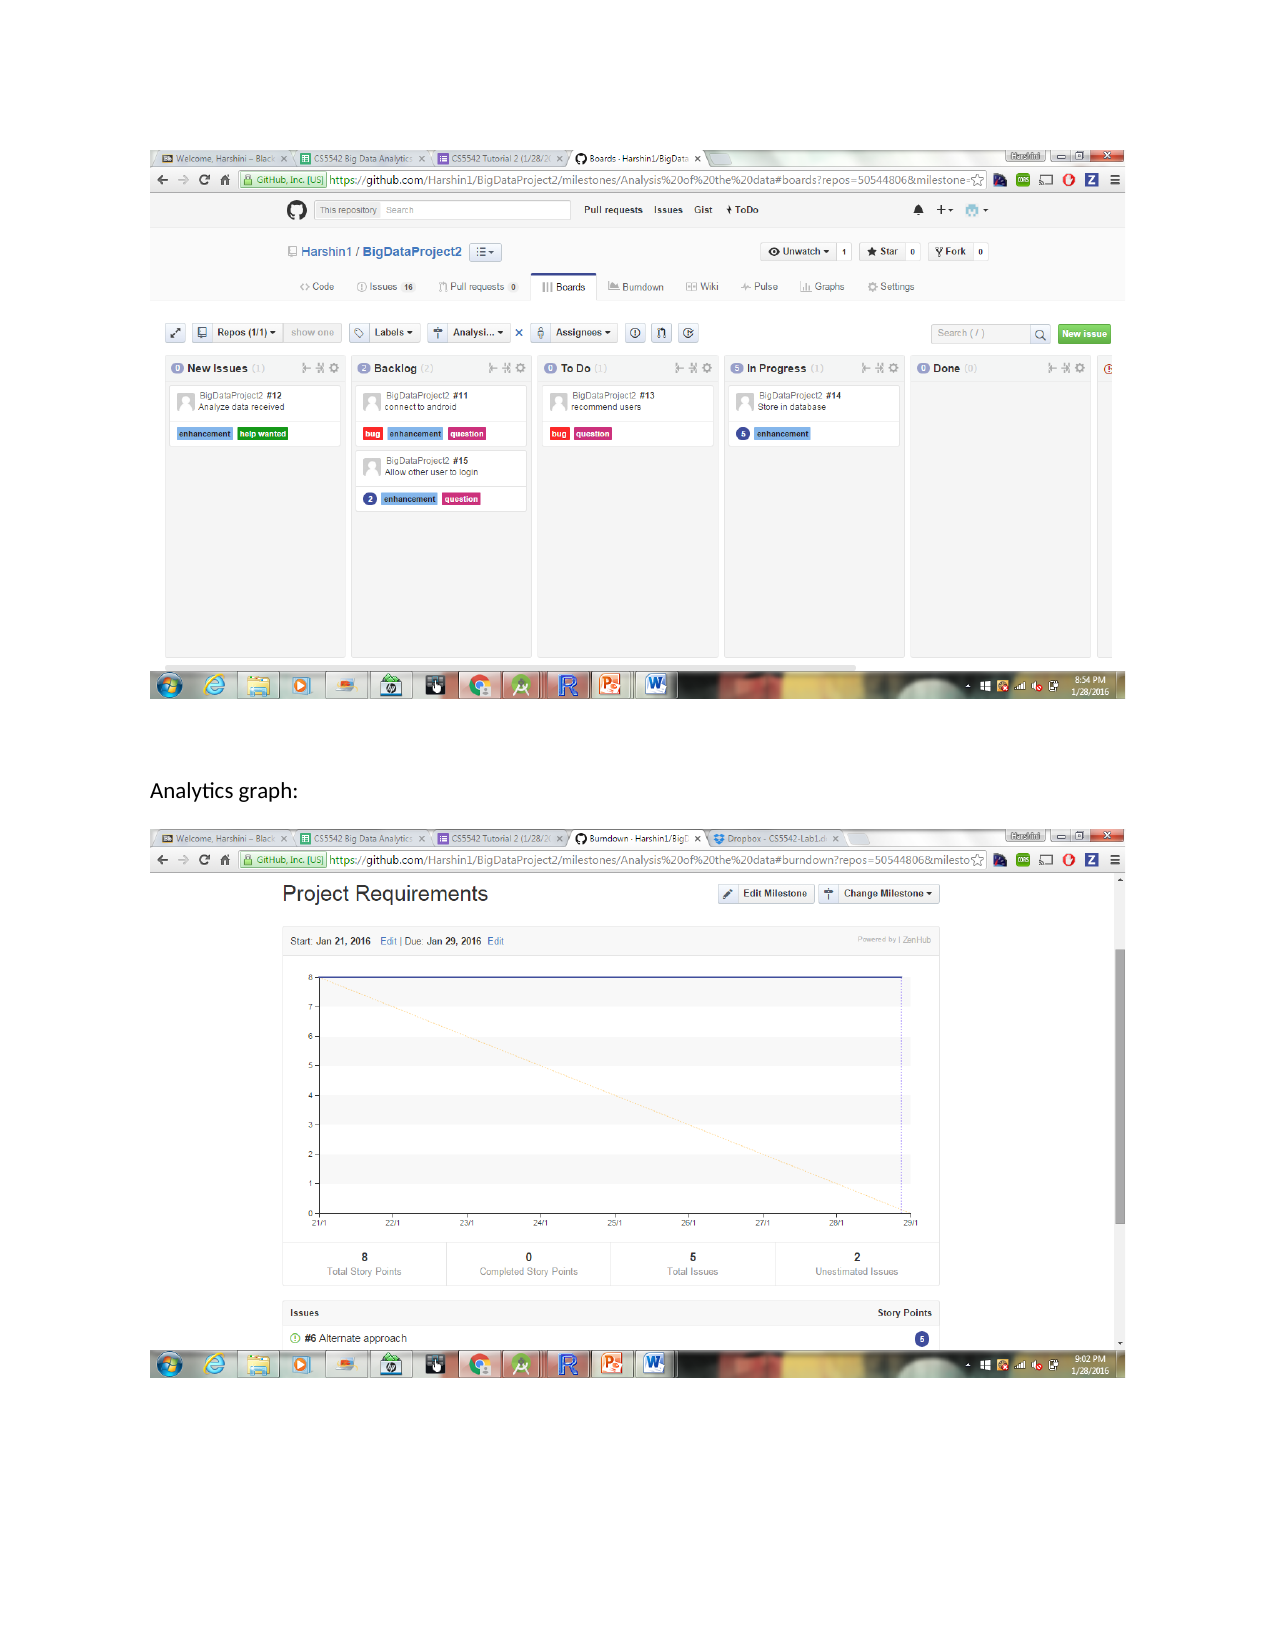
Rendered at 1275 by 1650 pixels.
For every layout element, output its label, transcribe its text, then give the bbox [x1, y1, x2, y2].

picture [150, 150, 1125, 699]
picture [150, 829, 1125, 1378]
text Analytics graph: [150, 776, 1125, 804]
